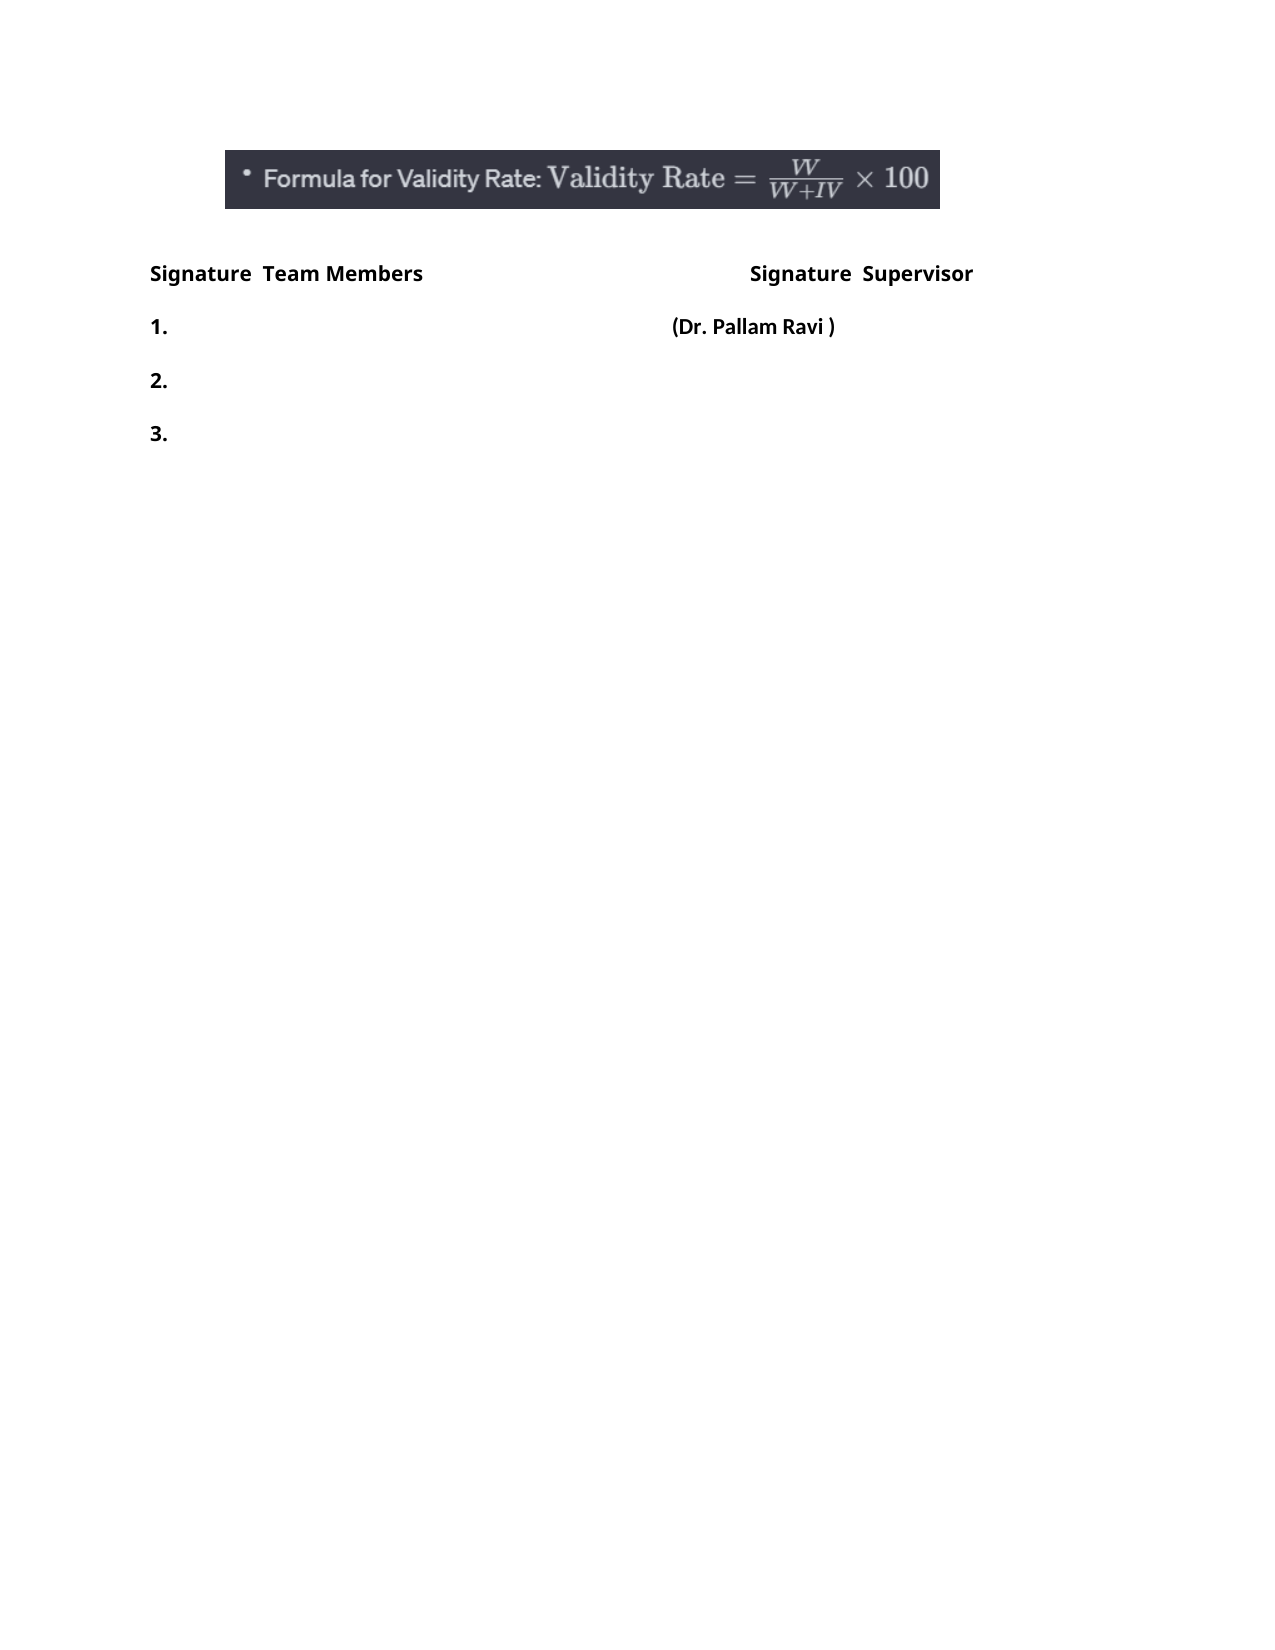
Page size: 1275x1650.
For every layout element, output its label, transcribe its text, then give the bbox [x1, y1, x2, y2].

picture [225, 150, 940, 209]
text 3. [150, 419, 1125, 448]
text 2. [150, 366, 1125, 394]
text Signature Team Members Signature Supervisor [150, 259, 1125, 288]
text 1. (Dr. Pallam Ravi ) [150, 312, 1125, 341]
